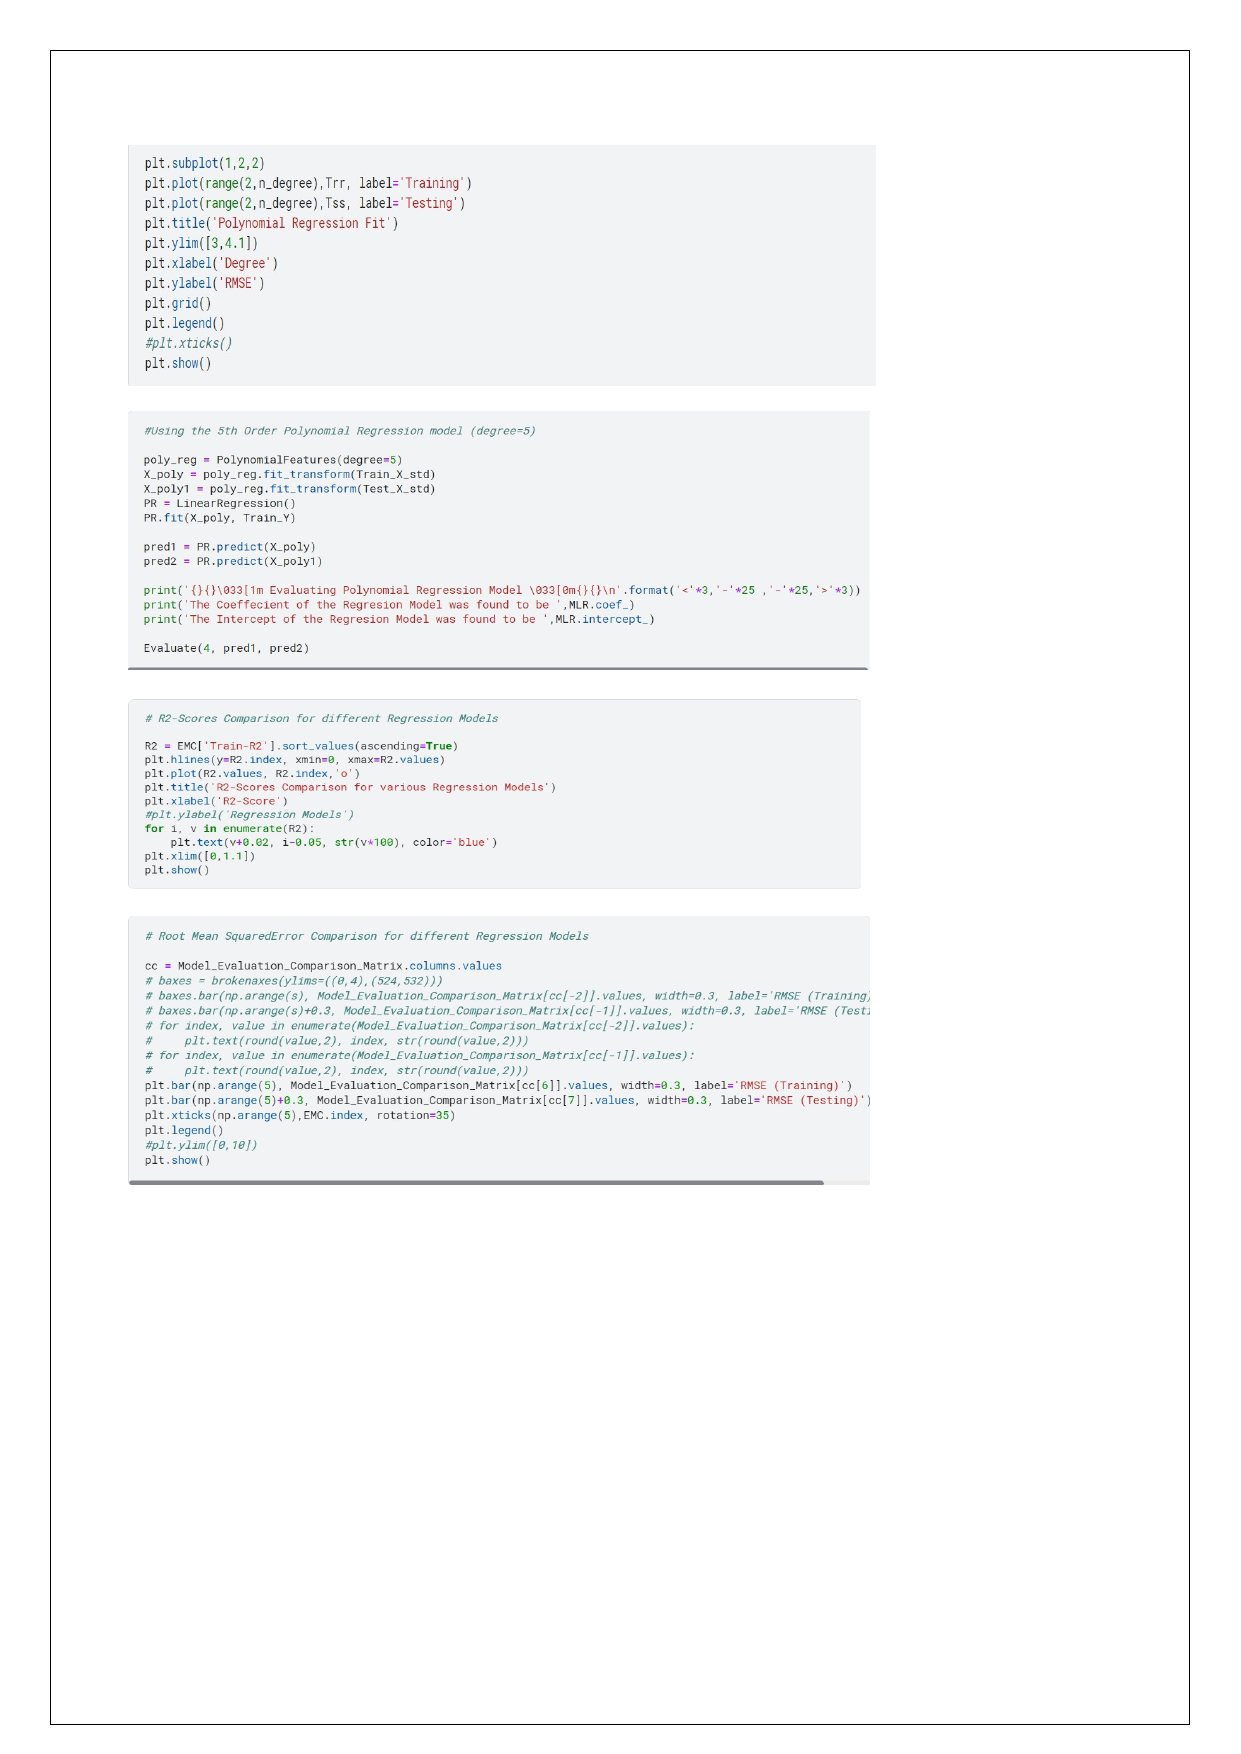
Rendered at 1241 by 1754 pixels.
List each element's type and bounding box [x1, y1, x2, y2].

picture [128, 916, 870, 1185]
picture [128, 411, 870, 670]
picture [128, 145, 876, 386]
picture [128, 699, 861, 889]
